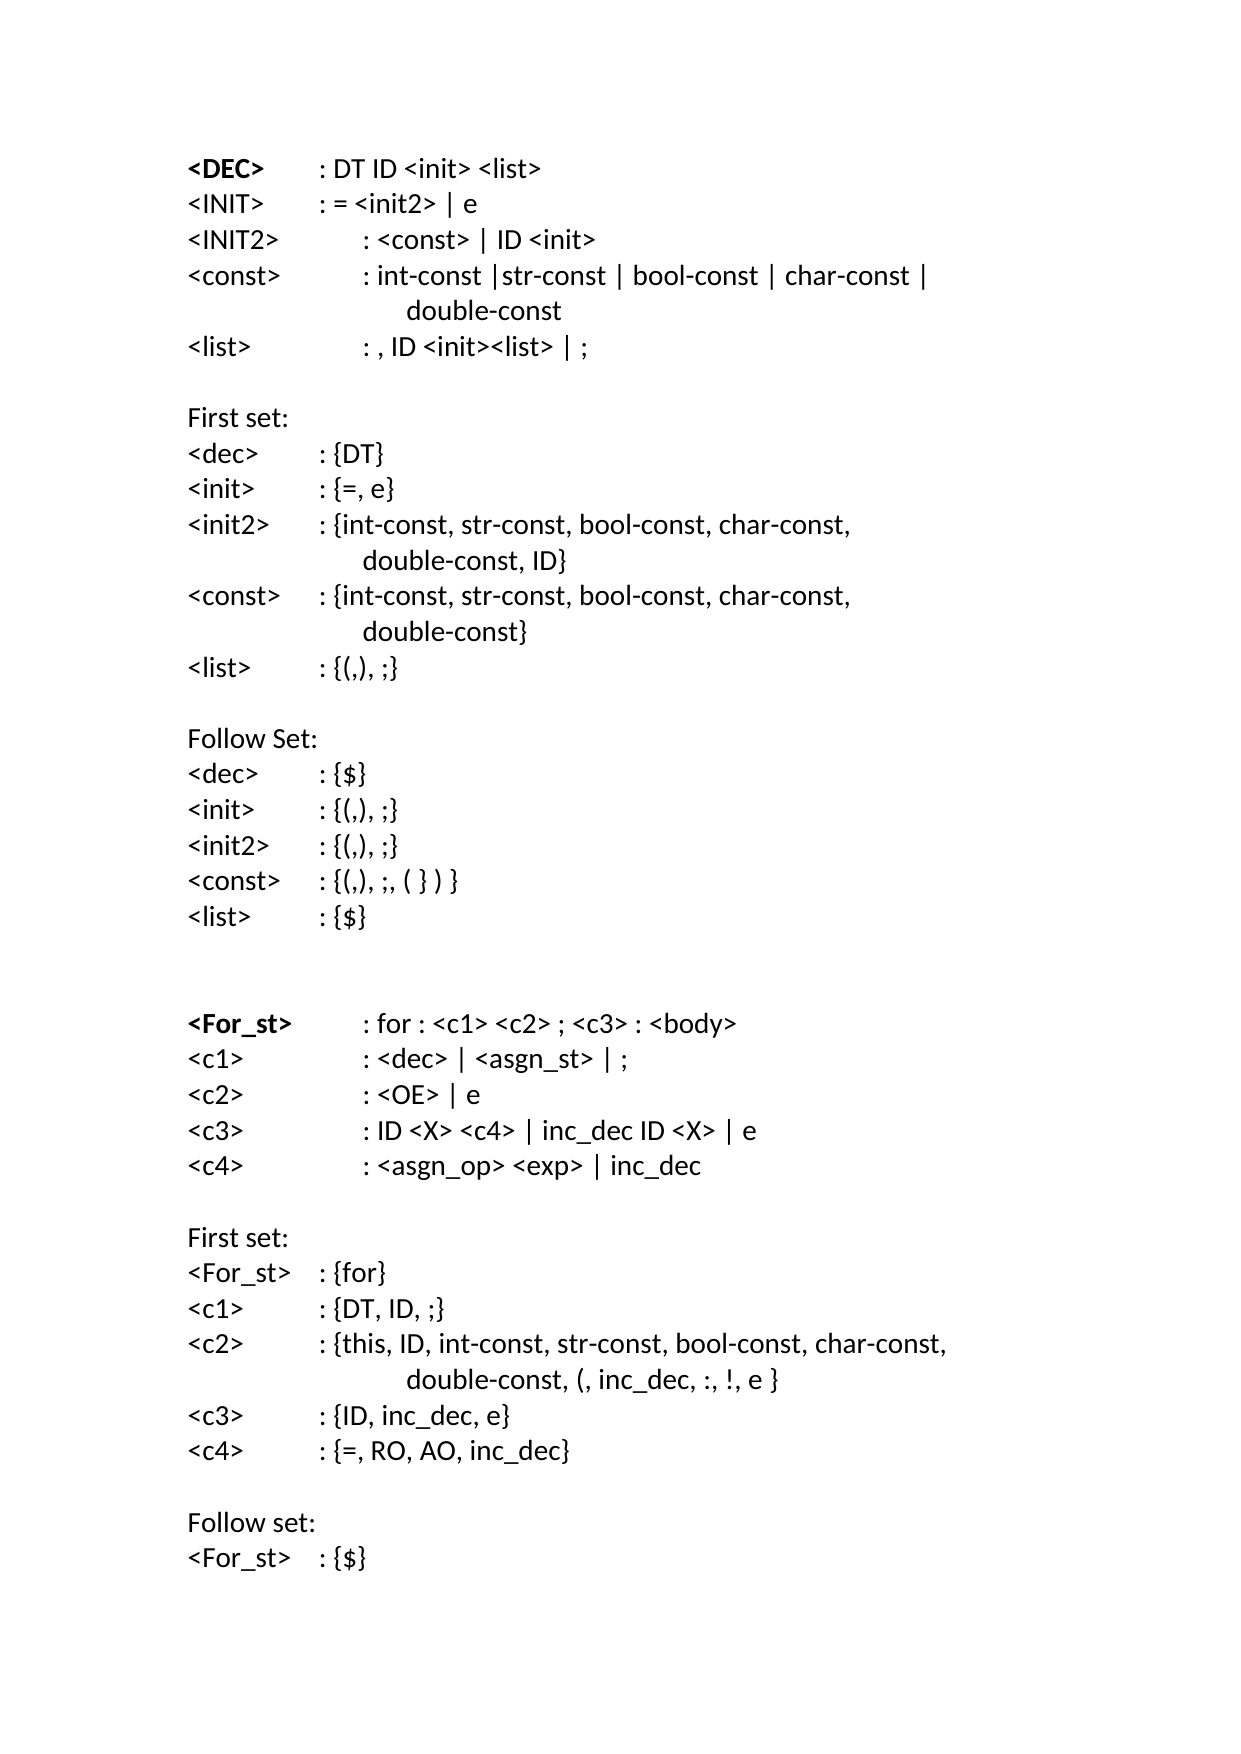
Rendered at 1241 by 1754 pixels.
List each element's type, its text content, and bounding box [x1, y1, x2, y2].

text Follow set: [187, 1504, 1053, 1539]
text <c2> : <OE> | e [187, 1076, 1053, 1112]
text <INIT> : = <init2> | e [187, 186, 1053, 221]
text <init2> : {(,), ;} [187, 827, 1053, 862]
text <list> : , ID <init><list> | ; [187, 328, 1053, 364]
text <For_st> : {$} [187, 1539, 1053, 1575]
text <list> : {(,), ;} [187, 649, 1053, 684]
text <For_st> : {for} [187, 1254, 1053, 1290]
text <const> : {int-const, str-const, bool-const, char-const, double-const} [187, 577, 1053, 649]
text <init> : {=, e} [187, 471, 1053, 506]
text <c1> : {DT, ID, ;} [187, 1290, 1053, 1326]
text <dec> : {DT} [187, 435, 1053, 471]
text <c2> : {this, ID, int-const, str-const, bool-const, char-const, double-const, (, inc_dec, :, !, e } [187, 1326, 1053, 1397]
text First set: [187, 1219, 1053, 1254]
text <init2> : {int-const, str-const, bool-const, char-const, double-const, ID} [187, 506, 1053, 577]
text <list> : {$} [187, 898, 1053, 934]
text <const> : {(,), ;, ( } ) } [187, 862, 1053, 898]
text Follow Set: [187, 720, 1053, 756]
text <c1> : <dec> | <asgn_st> | ; [187, 1041, 1053, 1076]
text First set: [187, 399, 1053, 435]
text <c3> : ID <X> <c4> | inc_dec ID <X> | e [187, 1112, 1053, 1147]
text <c4> : {=, RO, AO, inc_dec} [187, 1432, 1053, 1468]
text <init> : {(,), ;} [187, 791, 1053, 827]
text <INIT2> : <const> | ID <init> [187, 221, 1053, 257]
text <const> : int-const |str-const | bool-const | char-const | double-const [187, 257, 1053, 328]
text <c3> : {ID, inc_dec, e} [187, 1397, 1053, 1432]
text <c4> : <asgn_op> <exp> | inc_dec [187, 1147, 1053, 1183]
text <For_st> : for : <c1> <c2> ; <c3> : <body> [187, 1005, 1053, 1041]
text <dec> : {$} [187, 756, 1053, 791]
text <DEC> : DT ID <init> <list> [187, 150, 1053, 186]
